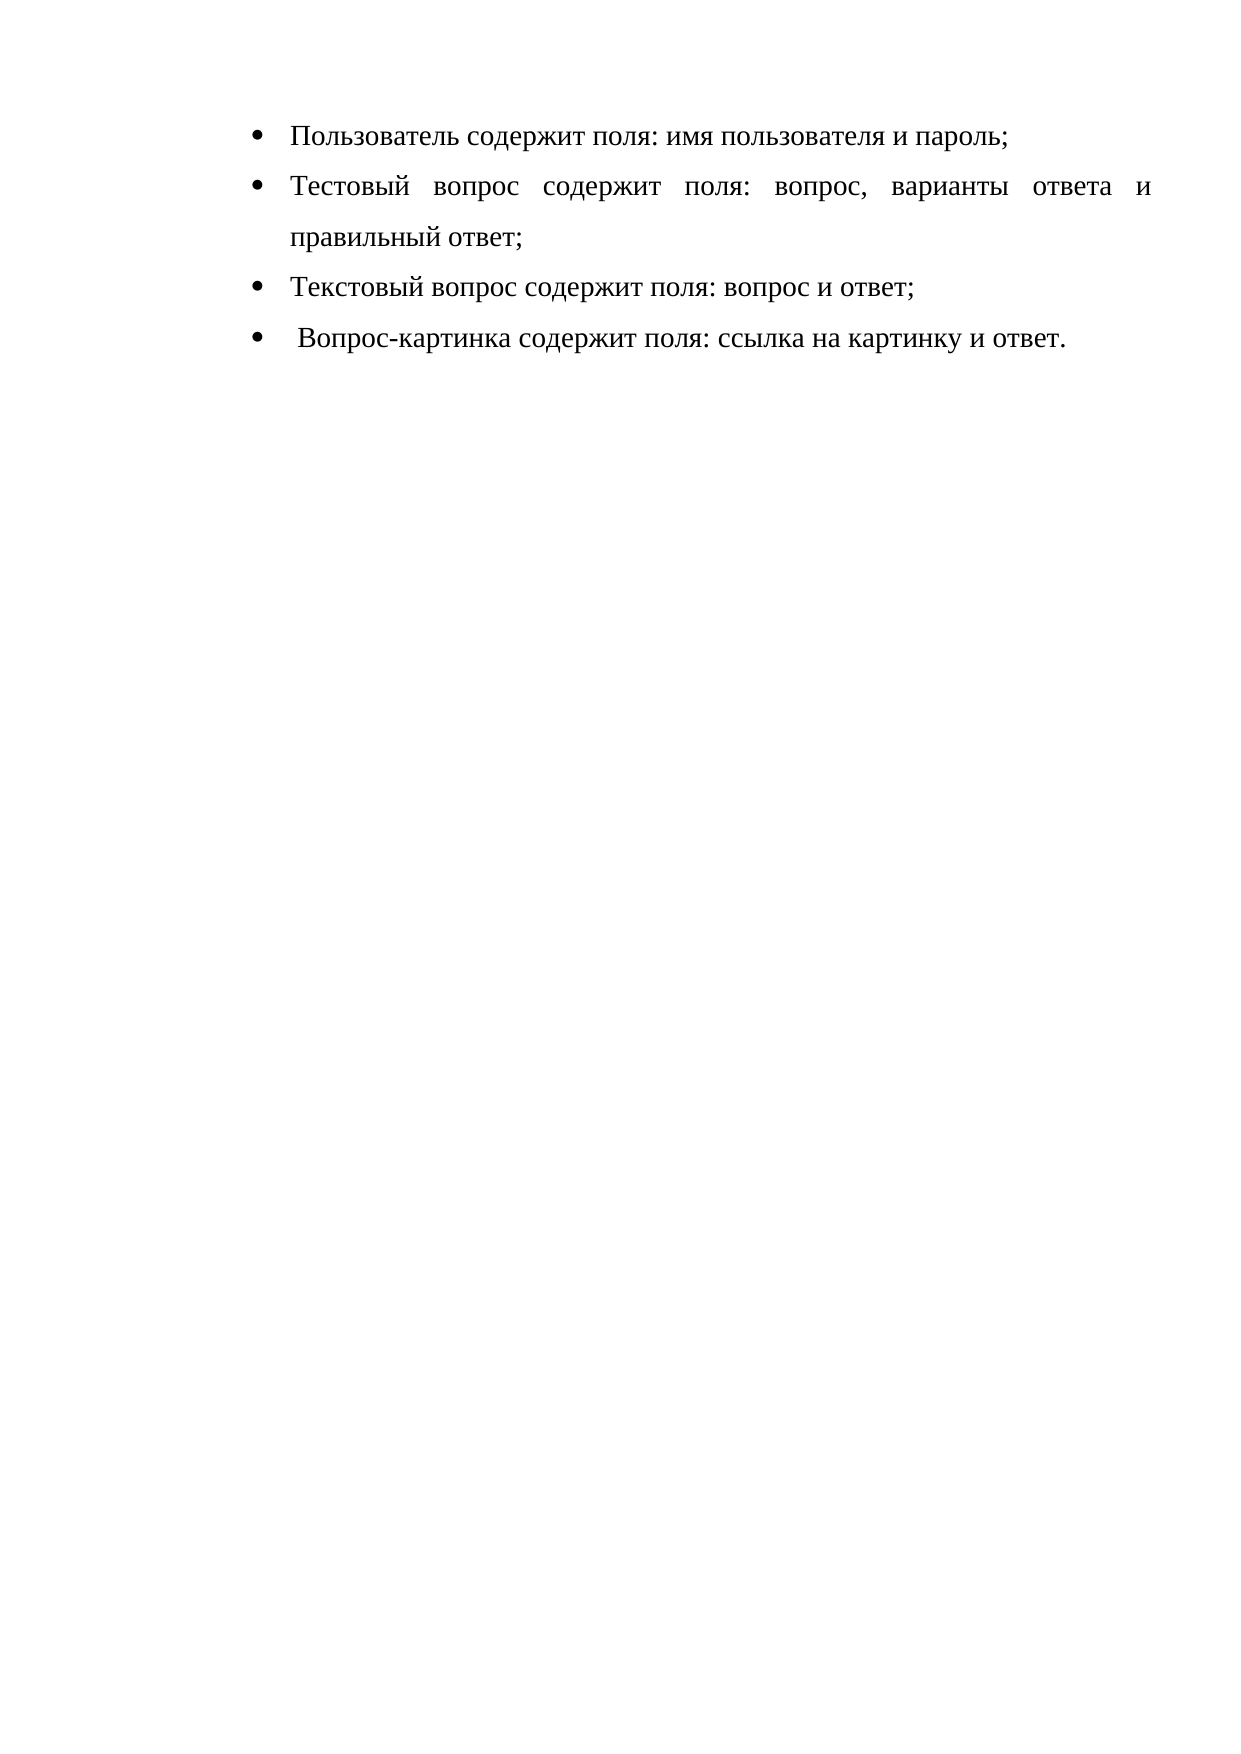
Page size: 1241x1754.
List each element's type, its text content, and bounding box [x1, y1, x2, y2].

list Текстовый вопрос содержит поля: вопрос и ответ; [252, 269, 1152, 303]
list Пользователь содержит поля: имя пользователя и пароль; [252, 118, 1152, 152]
list Вопрос-картинка содержит поля: ссылка на картинку и ответ. [252, 320, 1152, 353]
list Тестовый вопрос содержит поля: вопрос, варианты ответа и правильный ответ; [252, 168, 1152, 252]
